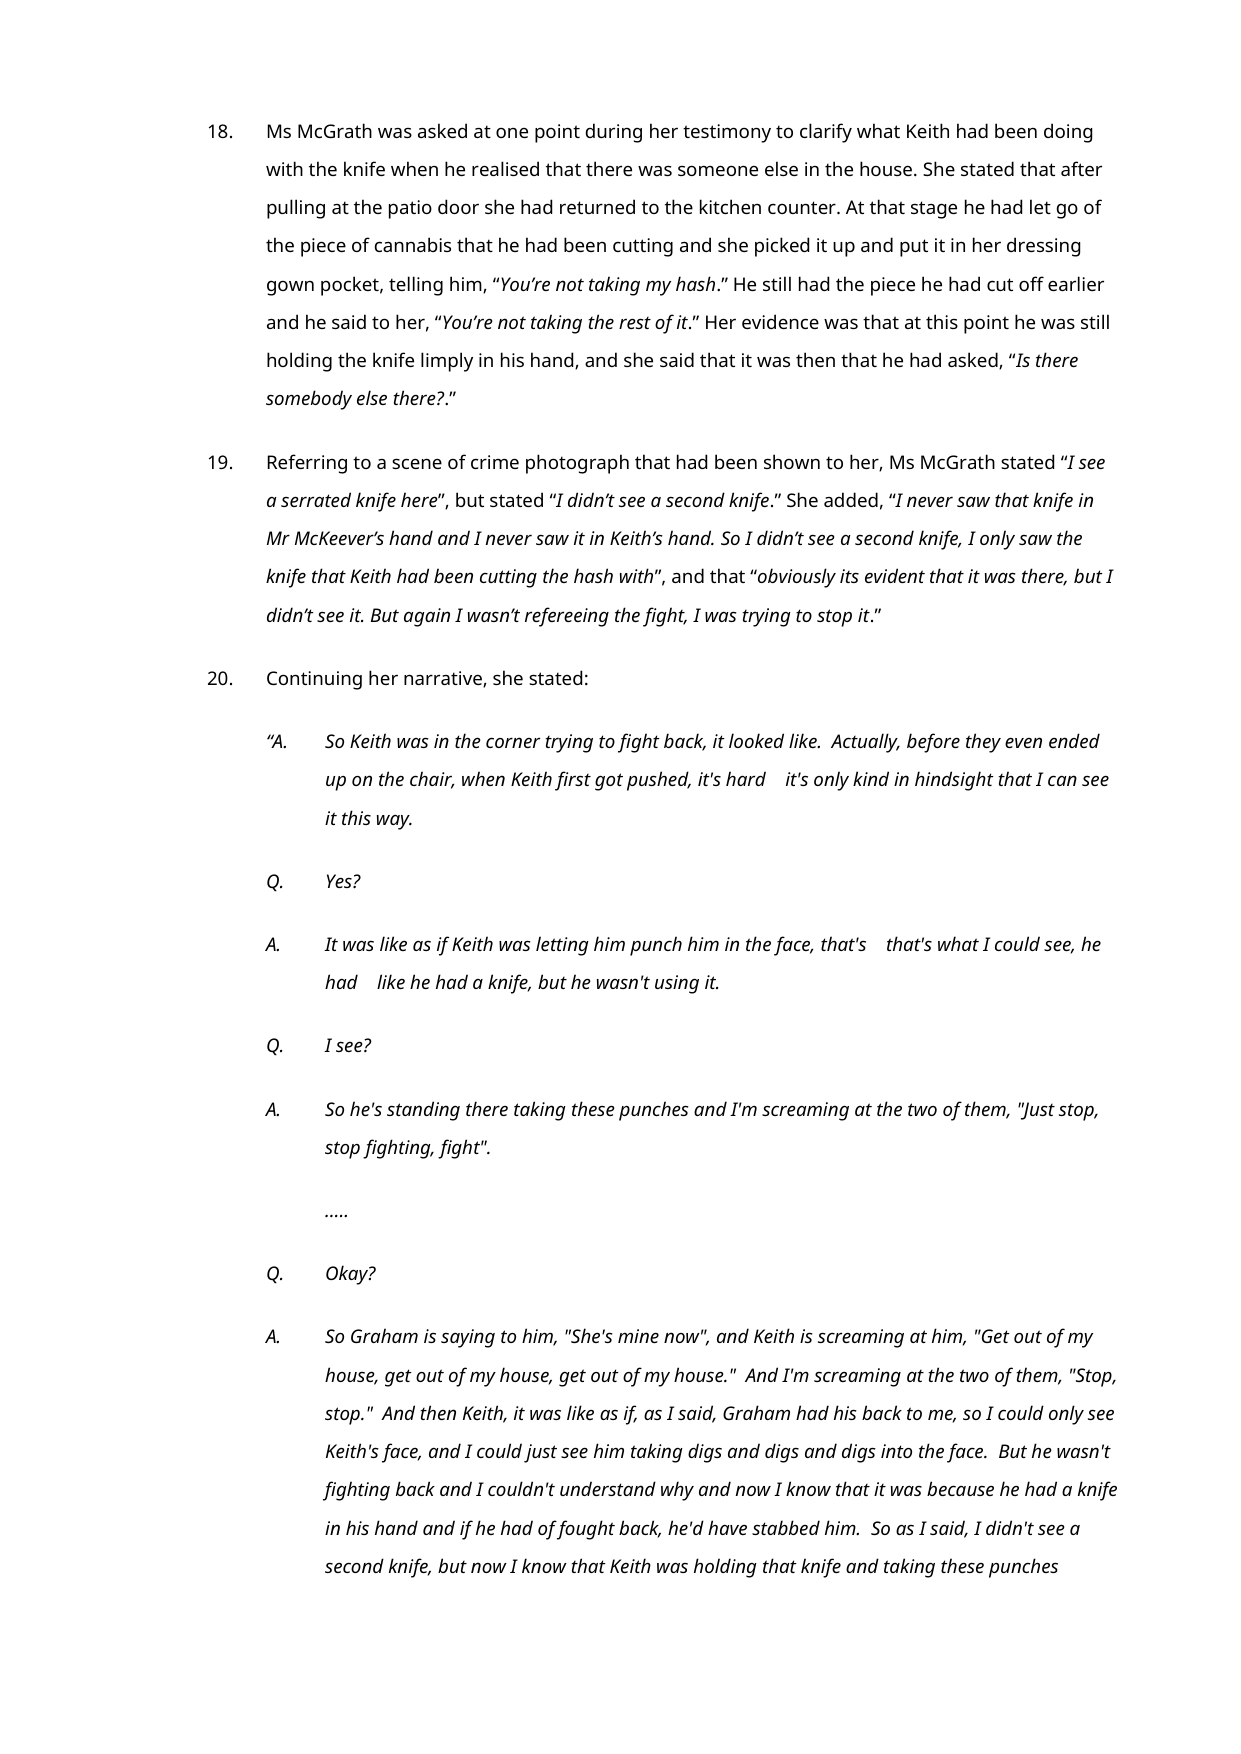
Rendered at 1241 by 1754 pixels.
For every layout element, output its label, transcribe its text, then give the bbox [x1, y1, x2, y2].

text A. So he's standing there taking these punches and I'm screaming at the two of them, "Just stop, stop fighting, fight". [266, 1096, 1122, 1160]
text A. It was like as if Keith was letting him punch him in the face, that's that's what I could see, he had like he had a knife, but he wasn't using it. [266, 931, 1122, 995]
text Q. Yes? [266, 868, 1122, 893]
text 20. Continuing her narrative, she stated: [207, 665, 1122, 691]
text 18. Ms McGrath was asked at one point during her testimony to clarify what Keith had been doing with the knife when he realised that there was someone else in the house. She stated that after pulling at the patio door she had returned to the kitchen counter. At that stage he had let go of the piece of cannabis that he had been cutting and she picked it up and put it in her dressing gown pocket, telling him, “You’re not taking my hash.” He still had the piece he had cut off earlier and he said to her, “You’re not taking the rest of it.” Her evidence was that at this point he was still holding the knife limply in his hand, and she said that it was then that he had asked, “Is there somebody else there?.” [207, 118, 1122, 411]
text 19. Referring to a scene of crime photograph that had been shown to her, Ms McGrath stated “I see a serrated knife here”, but stated “I didn’t see a second knife.” She added, “I never saw that knife in Mr McKeever’s hand and I never saw it in Keith’s hand. So I didn’t see a second knife, I only saw the knife that Keith had been cutting the hash with”, and that “obviously its evident that it was there, but I didn’t see it. But again I wasn’t refereeing the fight, I was trying to stop it.” [207, 449, 1122, 627]
text A. So Graham is saying to him, "She's mine now", and Keith is screaming at him, "Get out of my house, get out of my house, get out of my house." And I'm screaming at the two of them, "Stop, stop." And then Keith, it was like as if, as I said, Graham had his back to me, so I could only see Keith's face, and I could just see him taking digs and digs and digs into the face. But he wasn't fighting back and I couldn't understand why and now I know that it was because he had a knife in his hand and if he had of fought back, he'd have stabbed him. So as I said, I didn't see a second knife, but now I know that Keith was holding that knife and taking these punches [266, 1324, 1122, 1579]
text Q. Okay? [266, 1261, 1122, 1286]
text Q. I see? [266, 1033, 1122, 1058]
text “A. So Keith was in the corner trying to fight back, it looked like. Actually, before they even ended up on the chair, when Keith first got pushed, it's hard it's only kind in hindsight that I can see it this way. [266, 728, 1122, 830]
text ….. [266, 1197, 1122, 1223]
